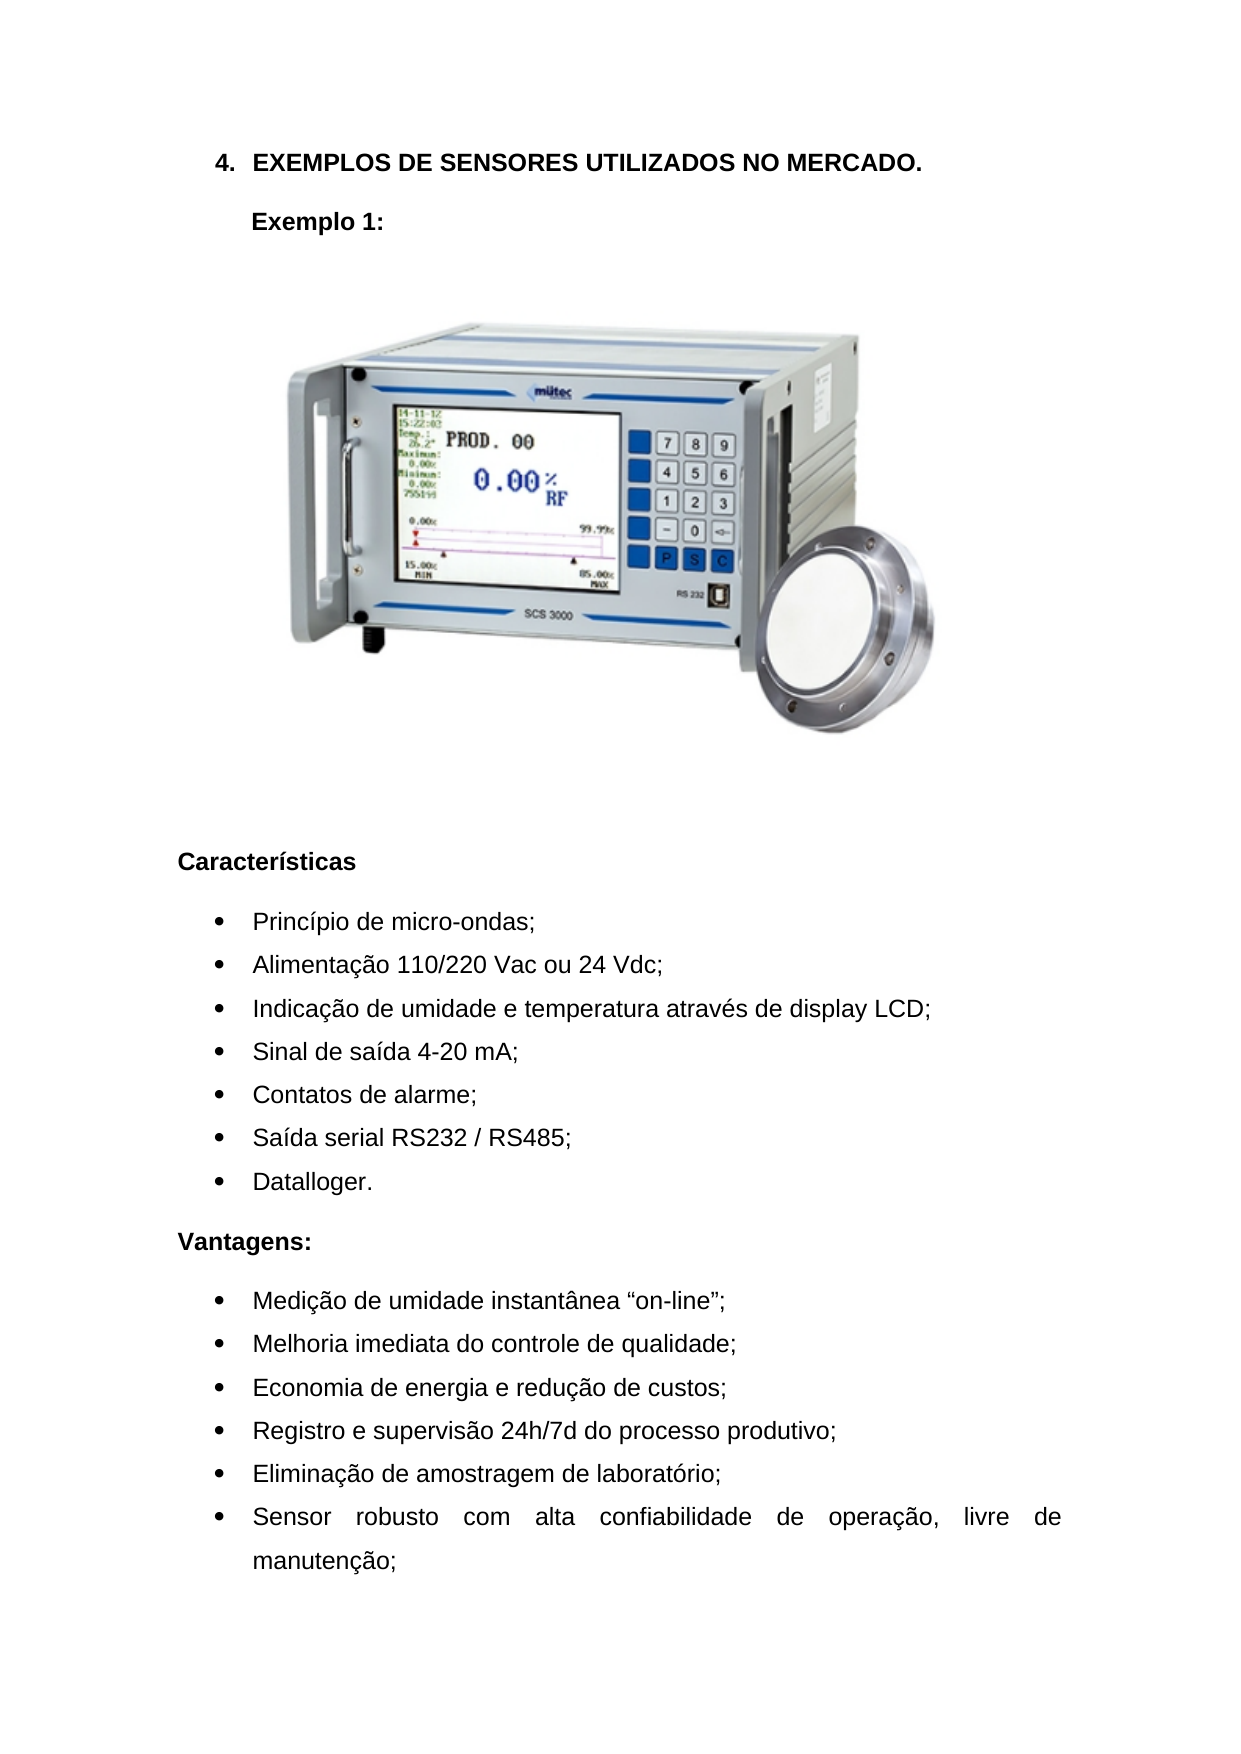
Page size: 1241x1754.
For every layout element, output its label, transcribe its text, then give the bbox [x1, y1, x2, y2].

list Economia de energia e redução de custos; [215, 1373, 1063, 1402]
list Alimentação 110/220 Vac ou 24 Vdc; [215, 950, 1063, 979]
list Sinal de saída 4-20 mA; [215, 1037, 1063, 1066]
list Contatos de alarme; [215, 1080, 1063, 1109]
picture [239, 267, 1001, 769]
text Vantagens: [177, 1226, 1063, 1255]
list Medição de umidade instantânea “on-line”; [215, 1286, 1063, 1315]
text Exemplo 1: [177, 207, 1063, 236]
text Características [177, 847, 1063, 876]
list Datalloger. [215, 1167, 1063, 1195]
list Sensor robusto com alta confiabilidade de operação, livre de manutenção; [215, 1502, 1063, 1574]
list Eliminação de amostragem de laboratório; [215, 1459, 1063, 1488]
list Indicação de umidade e temperatura através de display LCD; [215, 994, 1063, 1022]
list EXEMPLOS DE SENSORES UTILIZADOS NO MERCADO. [215, 148, 1063, 176]
list Melhoria imediata do controle de qualidade; [215, 1329, 1063, 1358]
list Registro e supervisão 24h/7d do processo produtivo; [215, 1416, 1063, 1445]
list Princípio de micro-ondas; [215, 907, 1063, 936]
list Saída serial RS232 / RS485; [215, 1123, 1063, 1152]
